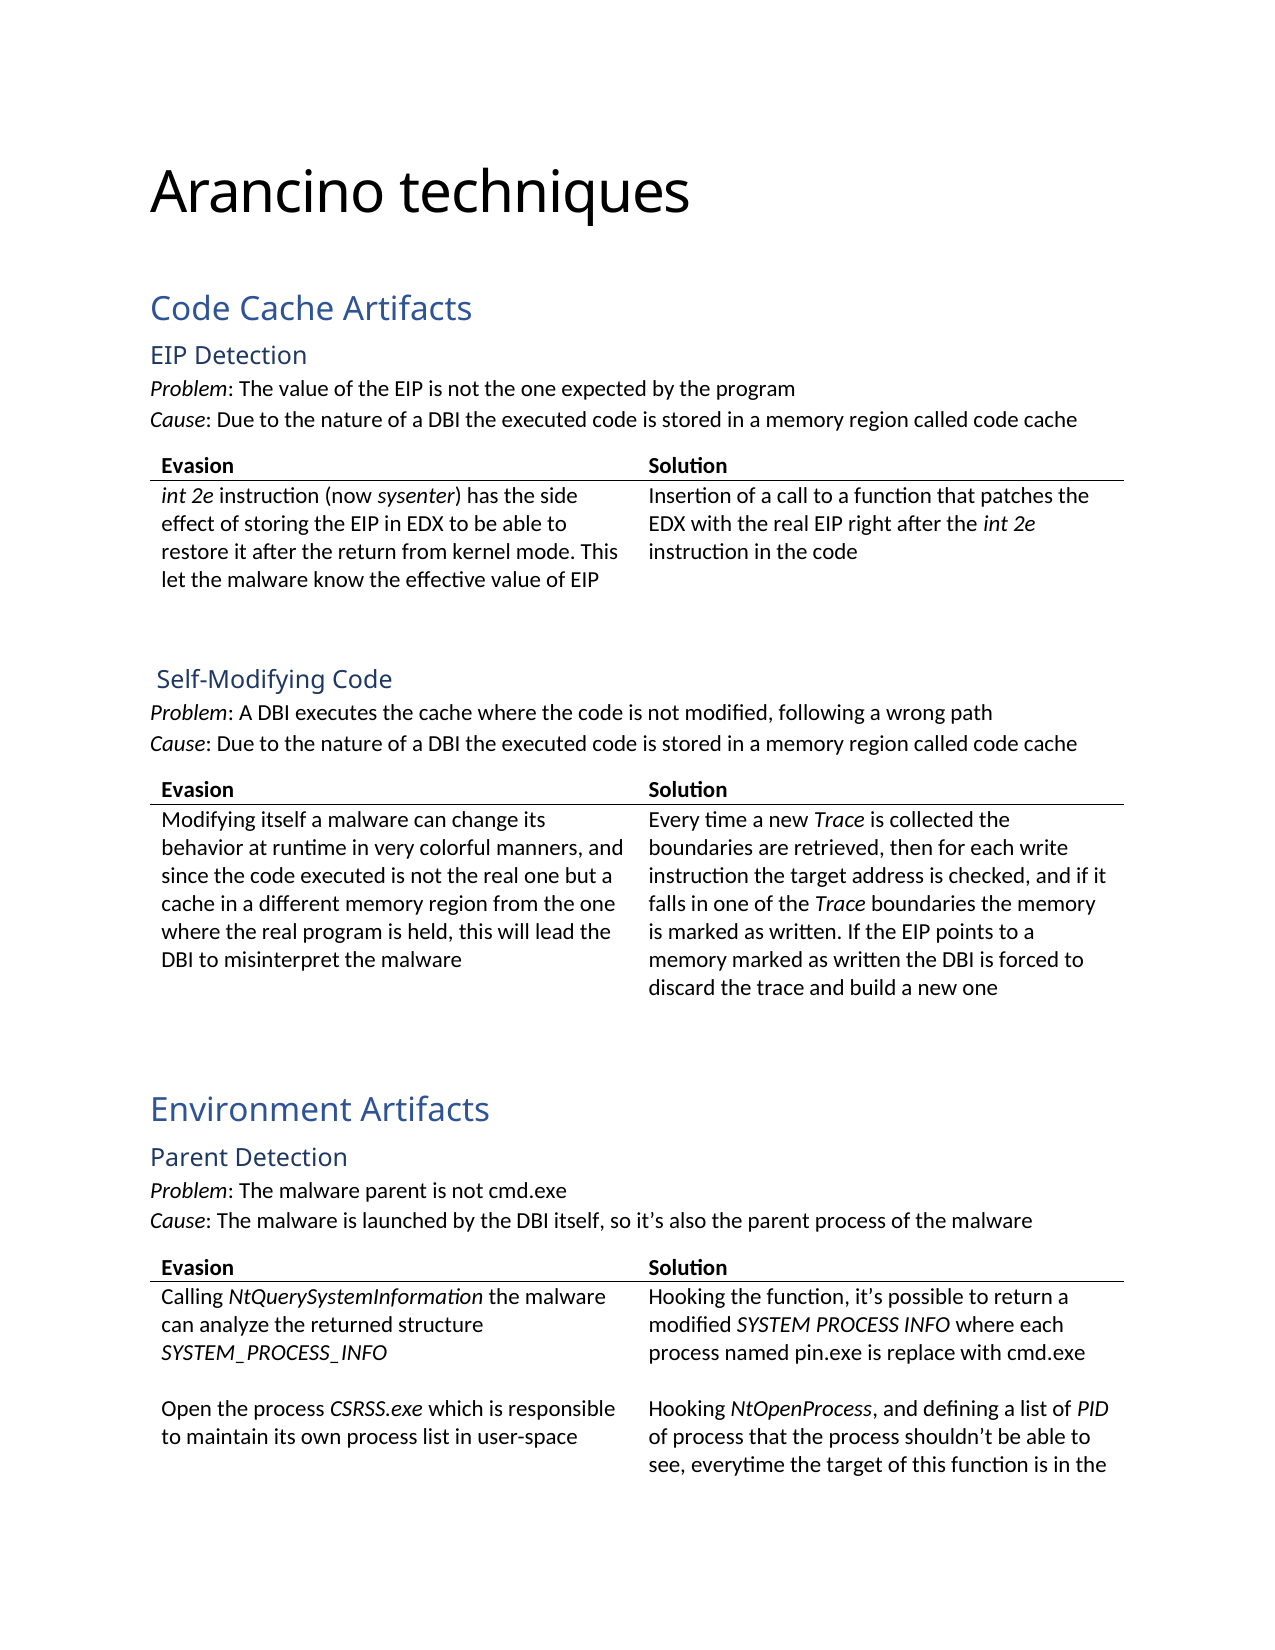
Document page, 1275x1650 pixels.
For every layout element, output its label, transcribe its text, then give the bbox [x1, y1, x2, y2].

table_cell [637, 1366, 1124, 1478]
text Problem: A DBI executes the cache where the code is not modified, following a wrong path Cause: Due to the nature of a DBI the executed code is stored in a memory region called code cache [150, 698, 1125, 757]
table_header Evasion [150, 452, 637, 480]
table_cell int 2e instruction (now sysenter) has the side effect of storing the EIP in EDX to be able to restore it after the return from kernel mode. This let the malware know the effective value of EIP [150, 481, 637, 621]
table_cell Calling NtQuerySystemInformation the malware can analyze the returned structure SYSTEM_PROCESS_INFO [150, 1282, 637, 1366]
subtitle Parent Detection [150, 1139, 1125, 1173]
table_cell Every time a new Trace is collected the boundaries are retrieved, then for each write instruction the target address is checked, and if it falls in one of the Trace boundaries the memory is marked as written. If the EIP points to a memory marked as written the DBI is forced to discard the trace and build a new one [637, 805, 1124, 1001]
text Problem: The value of the EIP is not the one expected by the program Cause: Due to the nature of a DBI the executed code is stored in a memory region called code cache [150, 374, 1125, 433]
table_header Solution [637, 452, 1124, 480]
table_header Solution [637, 776, 1124, 804]
subtitle Environment Artifacts [150, 1086, 1125, 1132]
table_cell Insertion of a call to a function that patches the EDX with the real EIP right after the int 2e instruction in the code [637, 481, 1124, 621]
subtitle Self-Modifying Code [150, 625, 1125, 696]
table_header Evasion [150, 776, 637, 804]
title Arancino techniques [150, 150, 1125, 229]
subtitle Code Cache Artifacts [150, 285, 1125, 330]
table_header Solution [637, 1253, 1124, 1281]
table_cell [150, 1366, 637, 1478]
table_cell Hooking the function, it’s possible to return a modified SYSTEM PROCESS INFO where each process named pin.exe is replace with cmd.exe [637, 1282, 1124, 1366]
table_cell Modifying itself a malware can change its behavior at runtime in very colorful manners, and since the code executed is not the real one but a cache in a different memory region from the one where the real program is held, this will lead the DBI to misinterpret the malware [150, 805, 637, 1001]
subtitle EIP Detection [150, 338, 1125, 372]
text Problem: The malware parent is not cmd.exe Cause: The malware is launched by the DBI itself, so it’s also the parent process of the malware [150, 1176, 1125, 1234]
table_header Evasion [150, 1253, 637, 1281]
